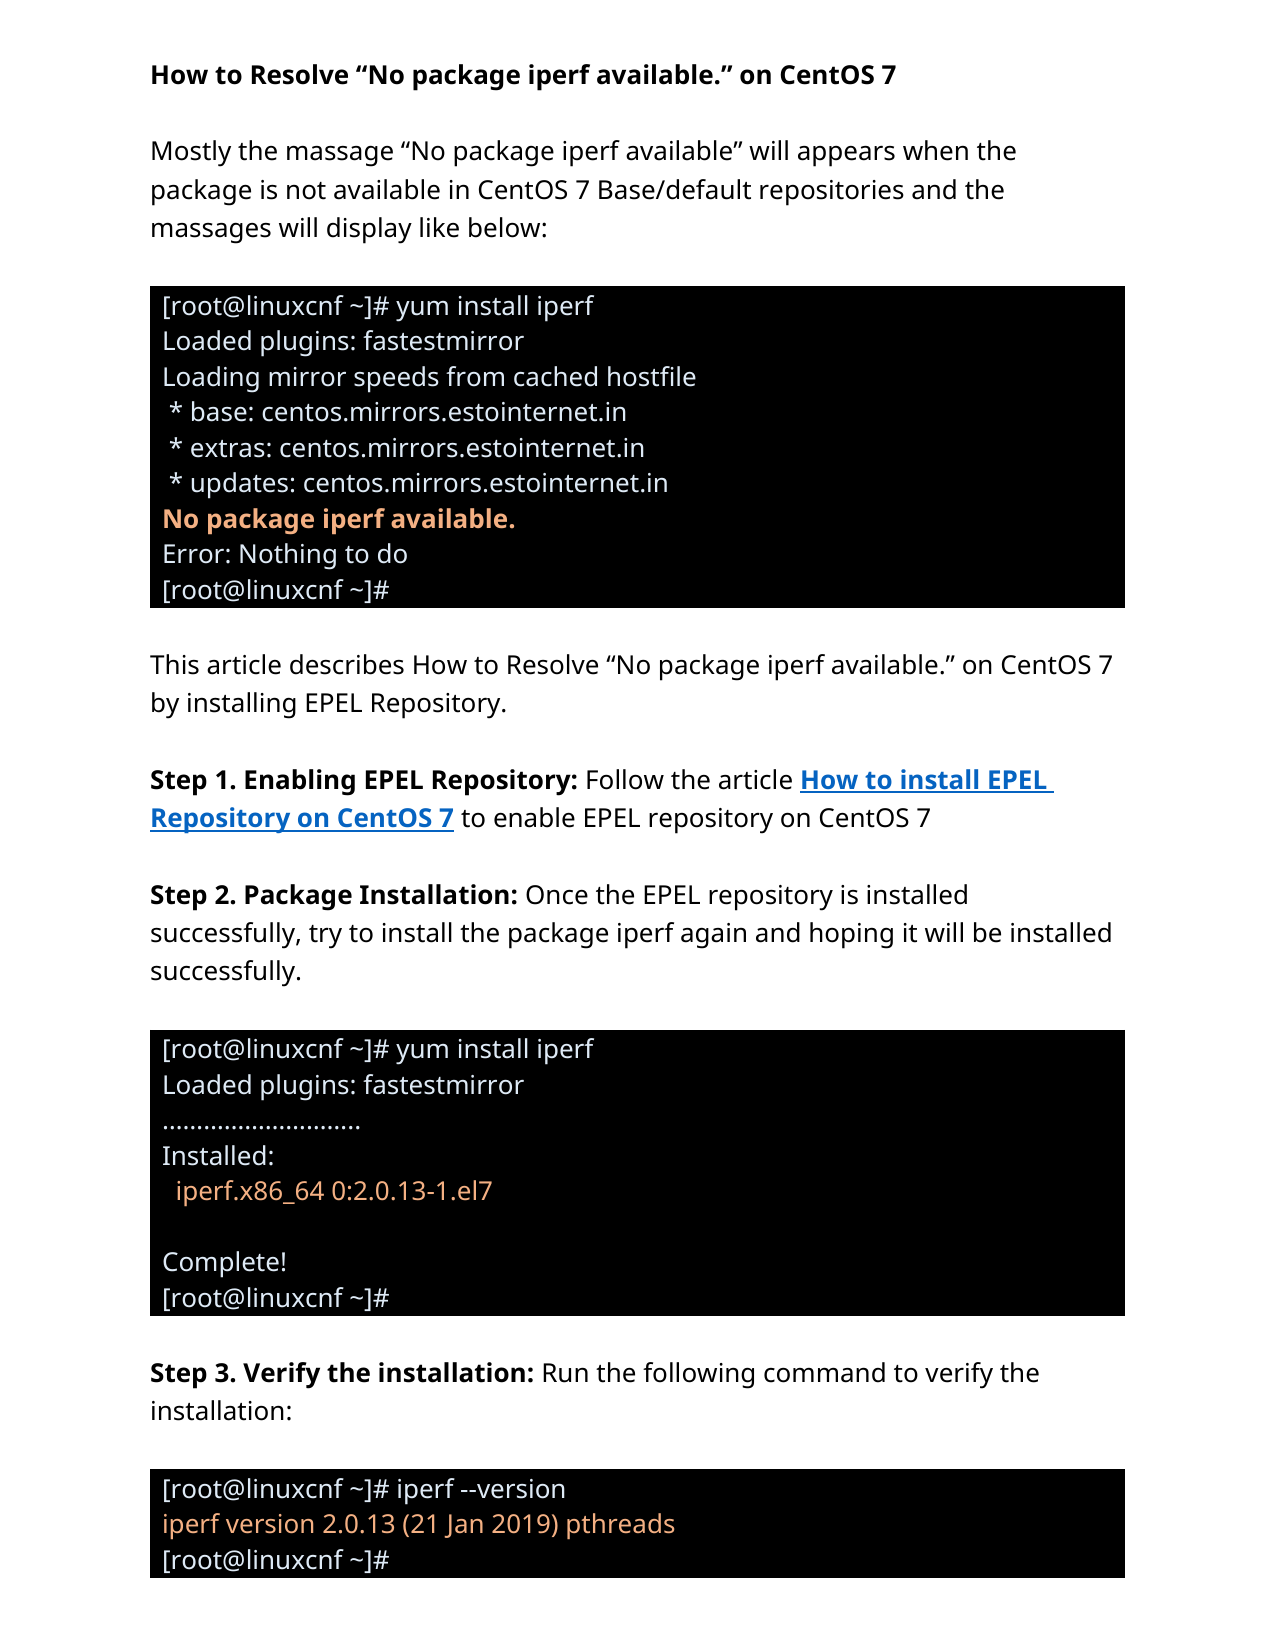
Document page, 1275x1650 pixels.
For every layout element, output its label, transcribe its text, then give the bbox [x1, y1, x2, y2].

text Step 1. Enabling EPEL Repository: Follow the article How to install EPEL Repository on CentOS 7 to enable EPEL repository on CentOS 7 [150, 761, 1125, 835]
text Step 2. Package Installation: Once the EPEL repository is installed successfully, try to install the package iperf again and hoping it will be installed successfully. [150, 876, 1125, 988]
text Mostly the massage “No package iperf available” will appears when the package is not available in CentOS 7 Base/default repositories and the massages will display like below: [150, 133, 1125, 245]
text How to Resolve “No package iperf available.” on CentOS 7 [150, 56, 1125, 92]
table_header [root@linuxcnf ~]# yum install iperf Loaded plugins: fastestmirror ……………………….. Installed: iperf.x86_64 0:2.0.13-1.el7 Complete! [root@linuxcnf ~]# [151, 1031, 1124, 1315]
text Step 3. Verify the installation: Run the following command to verify the installation: [150, 1354, 1125, 1428]
text This article describes How to Resolve “No package iperf available.” on CentOS 7 by installing EPEL Repository. [150, 646, 1125, 720]
table_header [root@linuxcnf ~]# iperf --version iperf version 2.0.13 (21 Jan 2019) pthreads [root@linuxcnf ~]# [151, 1470, 1124, 1577]
table_header [root@linuxcnf ~]# yum install iperf Loaded plugins: fastestmirror Loading mirror speeds from cached hostfile * base: centos.mirrors.estointernet.in * extras: centos.mirrors.estointernet.in * updates: centos.mirrors.estointernet.in No package iperf available. Error: Nothing to do [root@linuxcnf ~]# [151, 287, 1124, 607]
